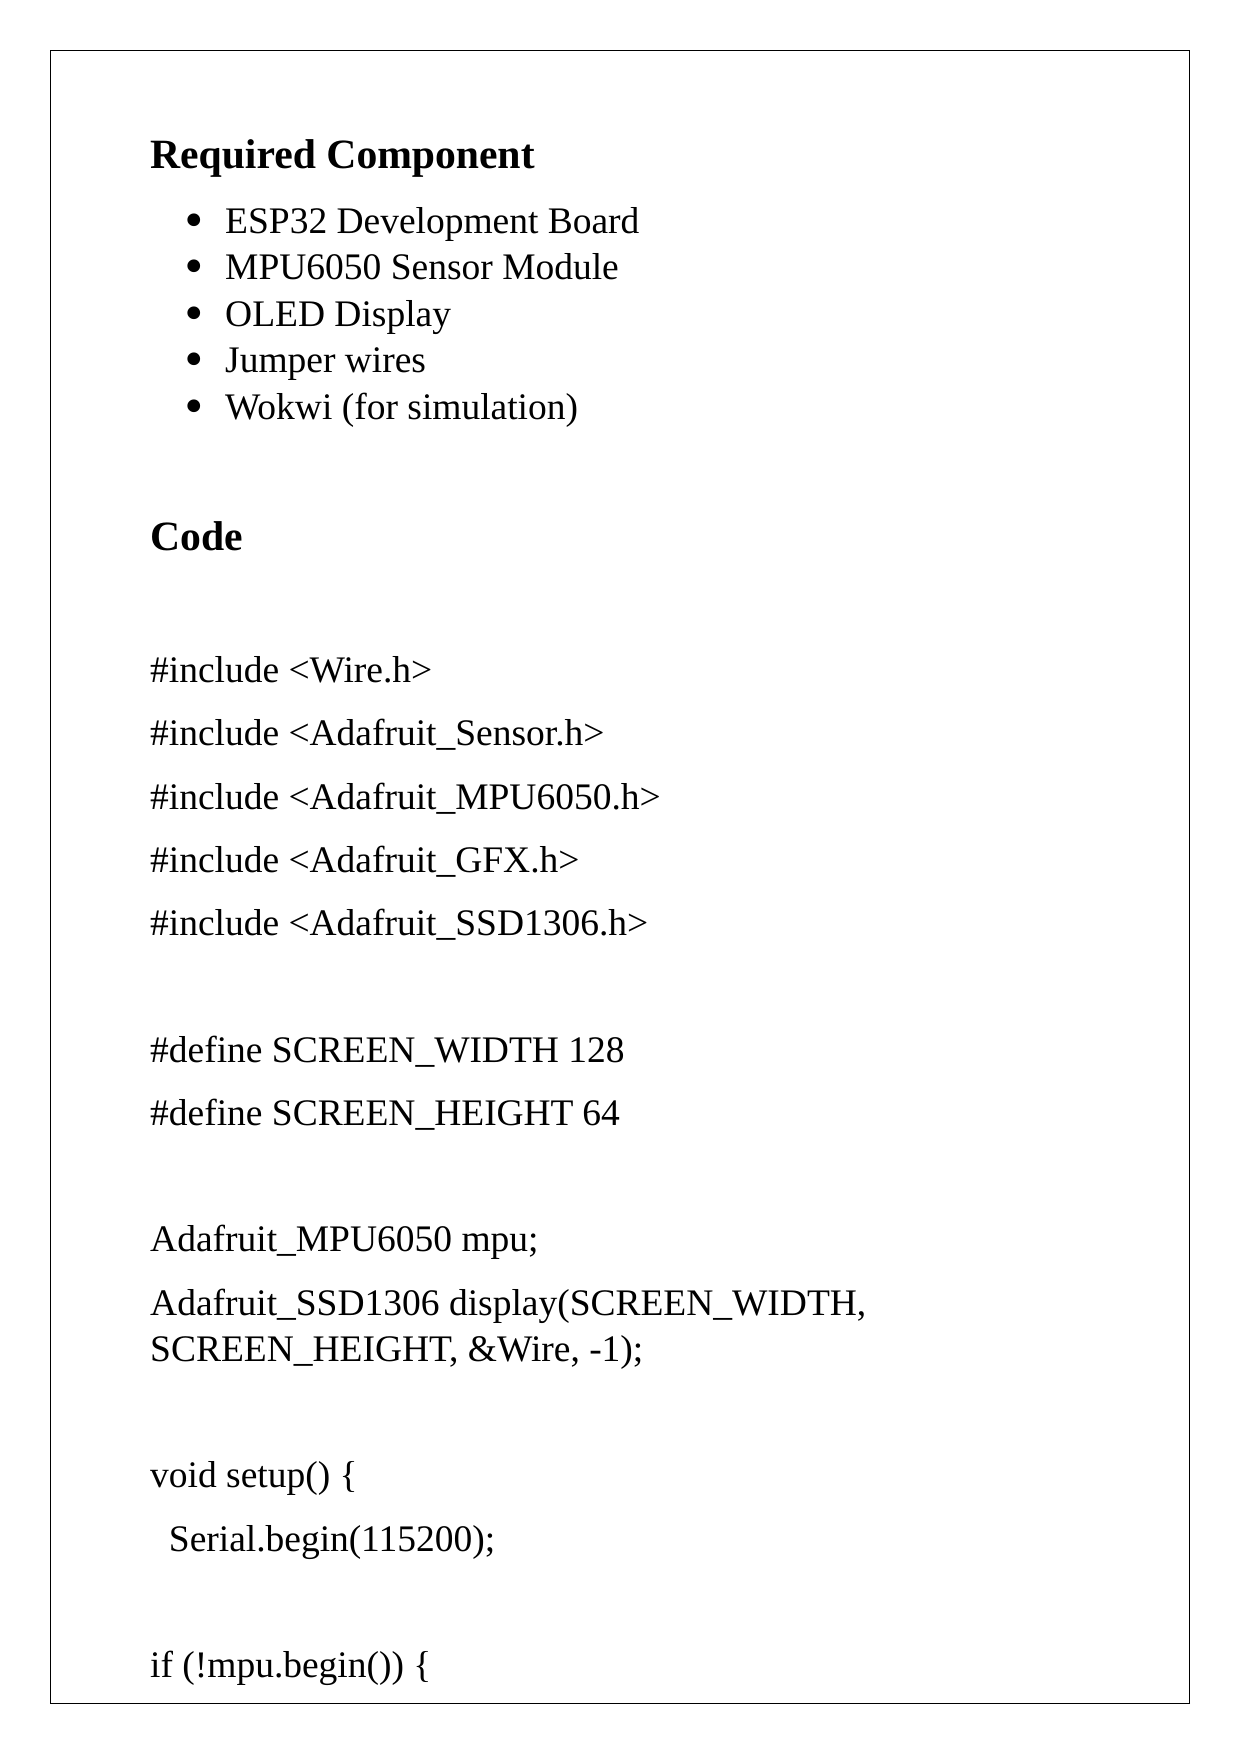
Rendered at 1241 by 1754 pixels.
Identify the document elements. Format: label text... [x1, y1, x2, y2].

text Serial.begin(115200); [150, 1516, 1090, 1559]
text #include <Adafruit_GFX.h> [150, 837, 1090, 880]
text #include <Adafruit_Sensor.h> [150, 711, 1090, 754]
text void setup() { [150, 1453, 1090, 1496]
text #include <Adafruit_MPU6050.h> [150, 774, 1090, 817]
text Adafruit_SSD1306 display(SCREEN_WIDTH, SCREEN_HEIGHT, &Wire, -1); [150, 1280, 1090, 1369]
list ESP32 Development Board [187, 198, 1090, 241]
text #include <Wire.h> [150, 648, 1090, 691]
list Wokwi (for simulation) [187, 384, 1090, 428]
list OLED Display [187, 291, 1090, 334]
list MPU6050 Sensor Module [187, 245, 1090, 288]
text Code [150, 511, 1090, 559]
text #include <Adafruit_SSD1306.h> [150, 901, 1090, 944]
text Required Component [150, 130, 1090, 178]
text #define SCREEN_HEIGHT 64 [150, 1090, 1090, 1133]
list Jumper wires [187, 338, 1090, 381]
text if (!mpu.begin()) { [150, 1643, 1090, 1686]
text #define SCREEN_WIDTH 128 [150, 1027, 1090, 1070]
text Adafruit_MPU6050 mpu; [150, 1217, 1090, 1260]
